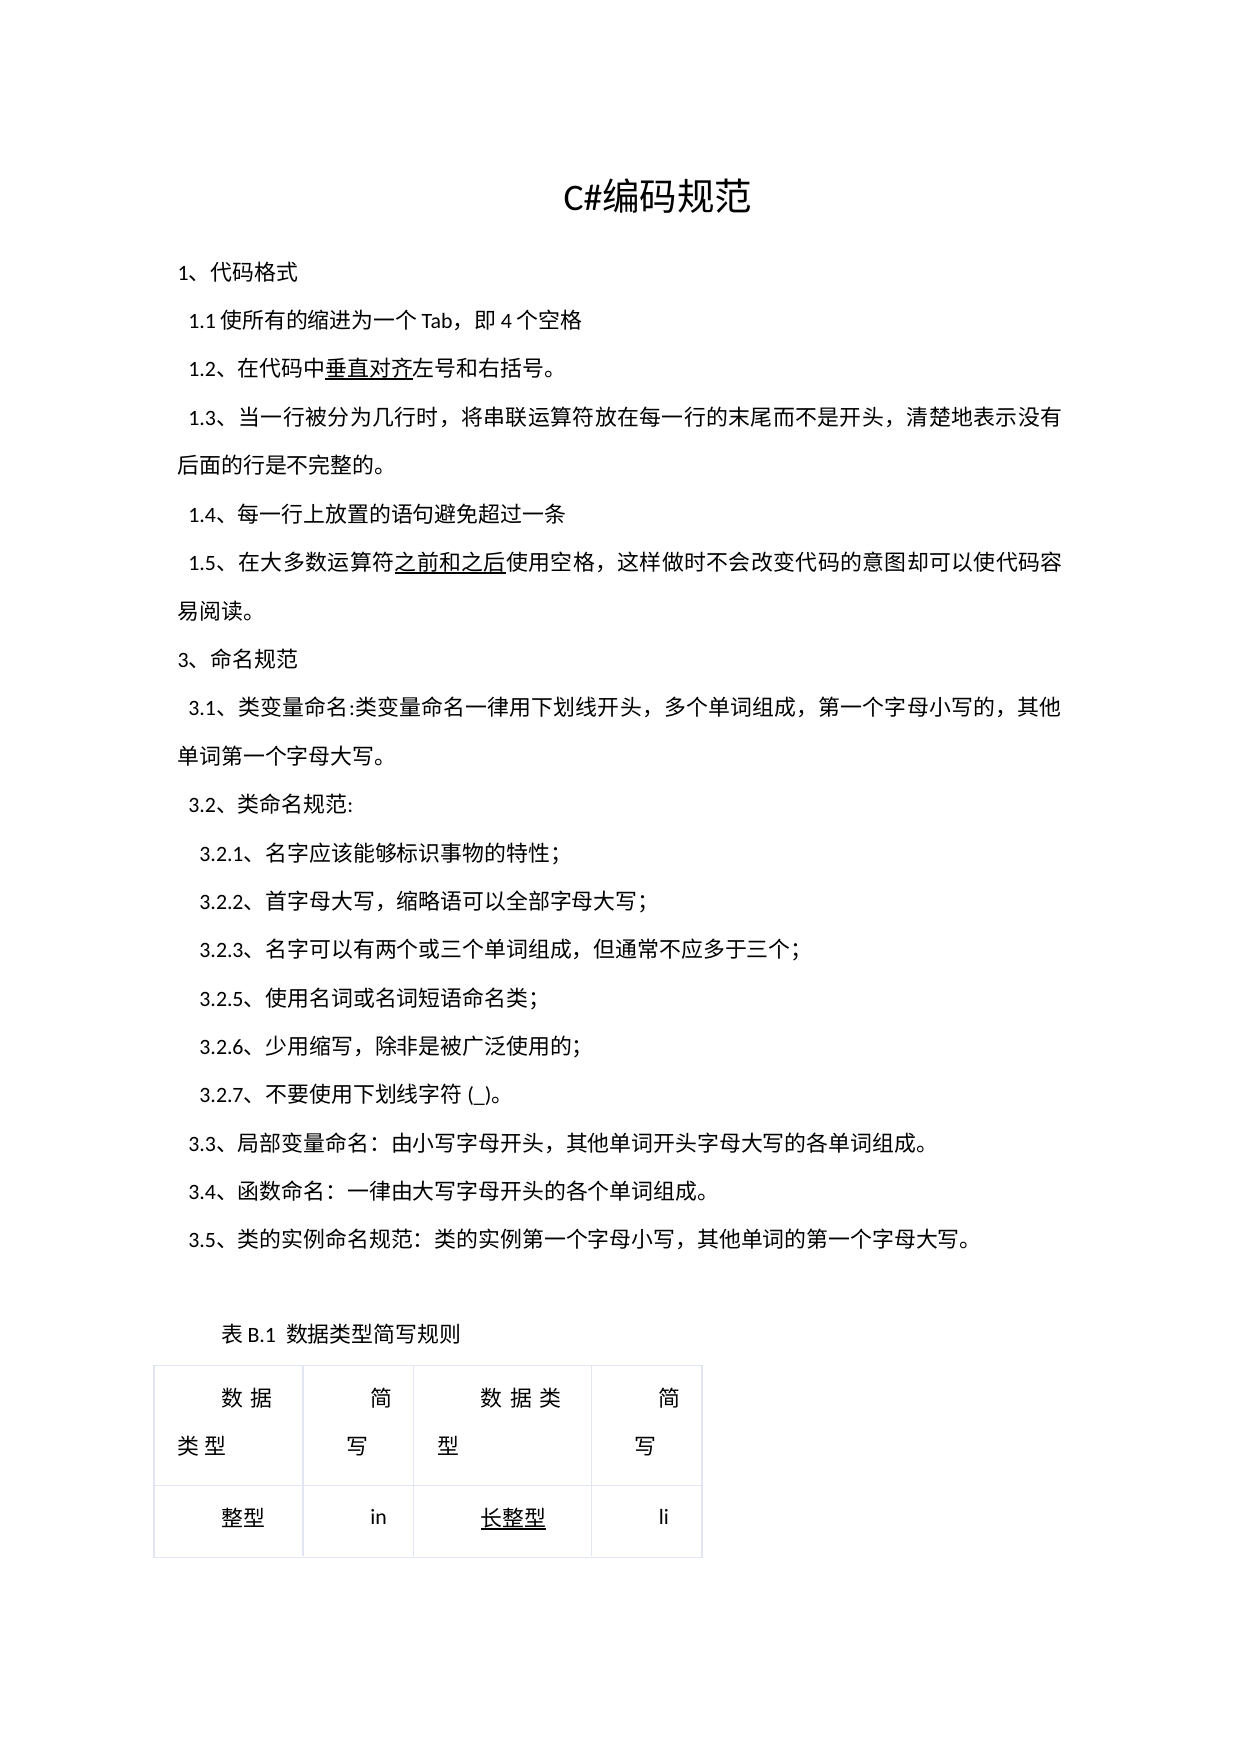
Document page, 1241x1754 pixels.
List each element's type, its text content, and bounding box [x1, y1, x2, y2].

text 1.2、在代码中垂直对齐左号和右括号。 [177, 351, 1063, 383]
table_cell 长整型 [414, 1486, 591, 1556]
table_cell 整型 [155, 1486, 302, 1556]
table_cell lint [592, 1486, 701, 1556]
text 3.2.7、不要使用下划线字符 (_)。 [177, 1077, 1063, 1109]
text 3.2.3、名字可以有两个或三个单词组成，但通常不应多于三个； [177, 932, 1063, 964]
table_header 简 写 [304, 1366, 413, 1485]
text C#编码规范 [177, 162, 1063, 227]
text 3.4、函数命名：一律由大写字母开头的各个单词组成。 [177, 1174, 1063, 1206]
table_header 数 据 类 型 [155, 1366, 302, 1485]
text 3.3、局部变量命名：由小写字母开头，其他单词开头字母大写的各单词组成。 [177, 1125, 1063, 1158]
text 1、代码格式 [177, 254, 1063, 287]
table_cell int [304, 1486, 413, 1556]
text 3.2.5、使用名词或名词短语命名类； [177, 980, 1063, 1013]
table_header 简 写 [592, 1366, 701, 1485]
text 3.2.2、首字母大写，缩略语可以全部字母大写； [177, 884, 1063, 916]
text 3.1、类变量命名:类变量命名一律用下划线开头，多个单词组成，第一个字母小写的，其他单词第一个字母大写。 [177, 690, 1063, 771]
text 3.2.6、少用缩写，除非是被广泛使用的； [177, 1029, 1063, 1061]
text 3.2.1、名字应该能够标识事物的特性； [177, 835, 1063, 868]
text 3、命名规范 [177, 642, 1063, 674]
text 1.4、每一行上放置的语句避免超过一条 [177, 496, 1063, 529]
text 3.5、类的实例命名规范：类的实例第一个字母小写，其他单词的第一个字母大写。 [177, 1222, 1063, 1254]
text 1.1使所有的缩进为一个Tab，即4个空格 [177, 302, 1063, 335]
table_header 数 据 类 型 [414, 1366, 591, 1485]
text 1.5、在大多数运算符之前和之后使用空格，这样做时不会改变代码的意图却可以使代码容易阅读。 [177, 544, 1063, 626]
text 3.2、类命名规范: [177, 787, 1063, 819]
text 表B.1 数据类型简写规则 [177, 1316, 1063, 1349]
text 1.3、当一行被分为几行时，将串联运算符放在每一行的末尾而不是开头，清楚地表示没有后面的行是不完整的。 [177, 399, 1063, 480]
